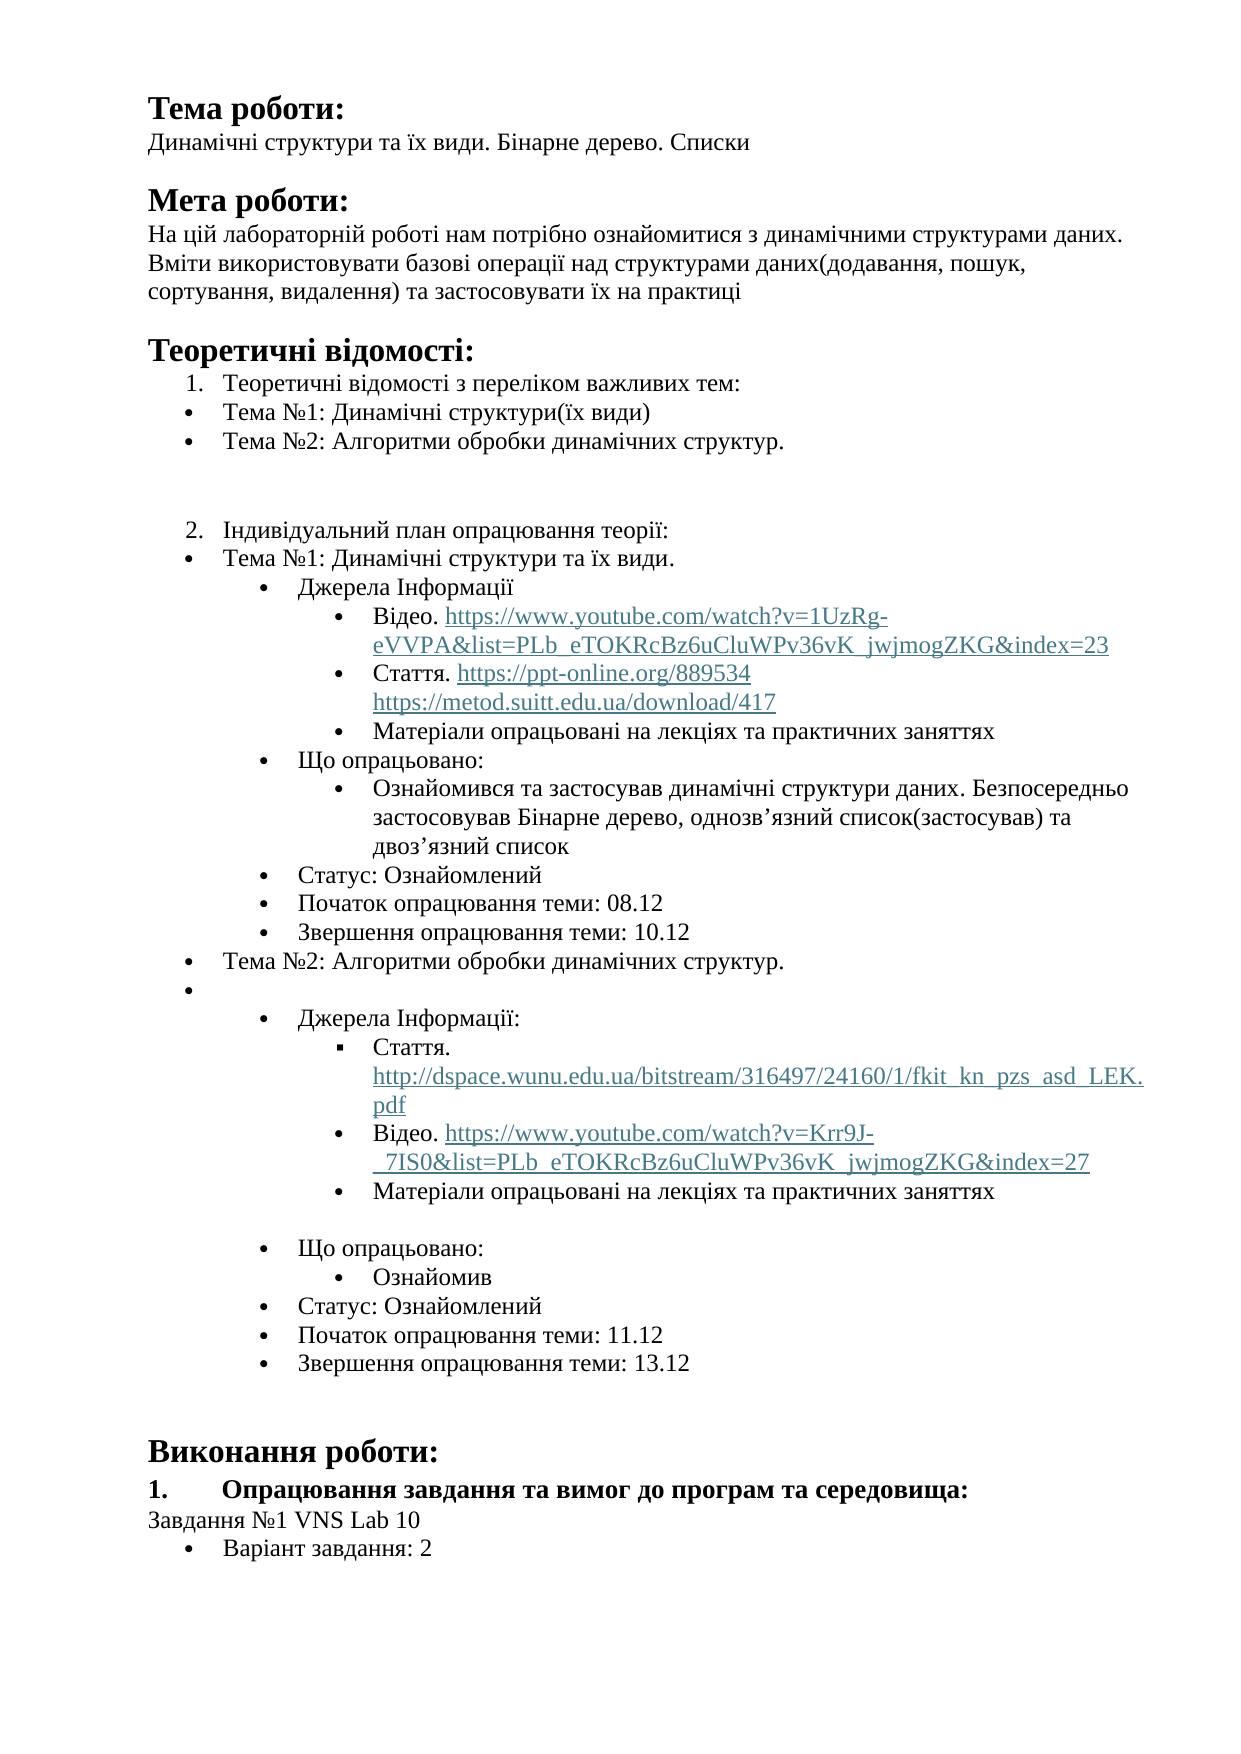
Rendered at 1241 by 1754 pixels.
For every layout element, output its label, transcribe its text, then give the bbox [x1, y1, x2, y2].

list Варіант завдання: 2 [185, 1533, 1152, 1562]
list Відео. https://www.youtube.com/watch?v=Krr9J-_7IS0&list=PLb_eTOKRcBz6uCluWPv36vK_jwjmogZKG&index=27 [335, 1118, 1152, 1176]
list Тема №1: Динамічні структури(їх види) [185, 397, 1152, 426]
text Динамічні структури та їх види. Бінарне дерево. Списки [148, 127, 1152, 156]
list Ознайомився та застосував динамічні структури даних. Безпосередньо застосовував Бінарне дерево, однозв’язний список(застосував) та двоз’язний список [335, 773, 1152, 860]
list Стаття. https://ppt-online.org/889534 [335, 658, 1152, 687]
list Що опрацьовано: [260, 1233, 1152, 1262]
list Початок опрацювання теми: 11.12 [260, 1320, 1152, 1348]
list Тема №1: Динамічні структури та їх види. [185, 543, 1152, 572]
list Тема №2: Алгоритми обробки динамічних структур. [185, 946, 1152, 975]
text Завдання №1 VNS Lab 10 [148, 1505, 1152, 1533]
text На цій лабораторній роботі нам потрібно ознайомитися з динамічними структурами даних. Вміти використовувати базові операції над структурами даних(додавання, пошук, сортування, видалення) та застосовувати їх на практиці [148, 219, 1152, 305]
text Виконання роботи: [148, 1431, 1152, 1469]
list Джерела Інформації: [260, 1003, 1152, 1032]
list Статус: Ознайомлений [260, 860, 1152, 888]
text https://metod.suitt.edu.ua/download/417 [373, 687, 1152, 716]
list Матеріали опрацьовані на лекціях та практичних заняттях [335, 716, 1152, 745]
text 1. Опрацювання завдання та вимог до програм та середовища: [148, 1473, 1152, 1505]
list Джерела Інформації [260, 572, 1152, 601]
list Звершення опрацювання теми: 10.12 [260, 917, 1152, 946]
list Що опрацьовано: [260, 745, 1152, 773]
text Теоретичні відомості: [148, 330, 1152, 368]
text Мета роботи: [148, 181, 1152, 219]
list Відео. https://www.youtube.com/watch?v=1UzRg-eVVPA&list=PLb_eTOKRcBz6uCluWPv36vK_jwjmogZKG&index=23 [335, 601, 1152, 658]
list Стаття. http://dspace.wunu.edu.ua/bitstream/316497/24160/1/fkit_kn_pzs_asd_LEK.pdf [335, 1032, 1152, 1118]
list Тема №2: Алгоритми обробки динамічних структур. [185, 426, 1152, 455]
list Ознайомив [335, 1262, 1152, 1291]
list Початок опрацювання теми: 08.12 [260, 888, 1152, 917]
list Статус: Ознайомлений [260, 1291, 1152, 1320]
list Матеріали опрацьовані на лекціях та практичних заняттях [335, 1176, 1152, 1205]
list Індивідуальний план опрацювання теорії: [185, 515, 1152, 543]
list Звершення опрацювання теми: 13.12 [260, 1348, 1152, 1377]
list Теоретичні відомості з переліком важливих тем: [185, 368, 1152, 397]
text Тема роботи: [148, 88, 1152, 127]
